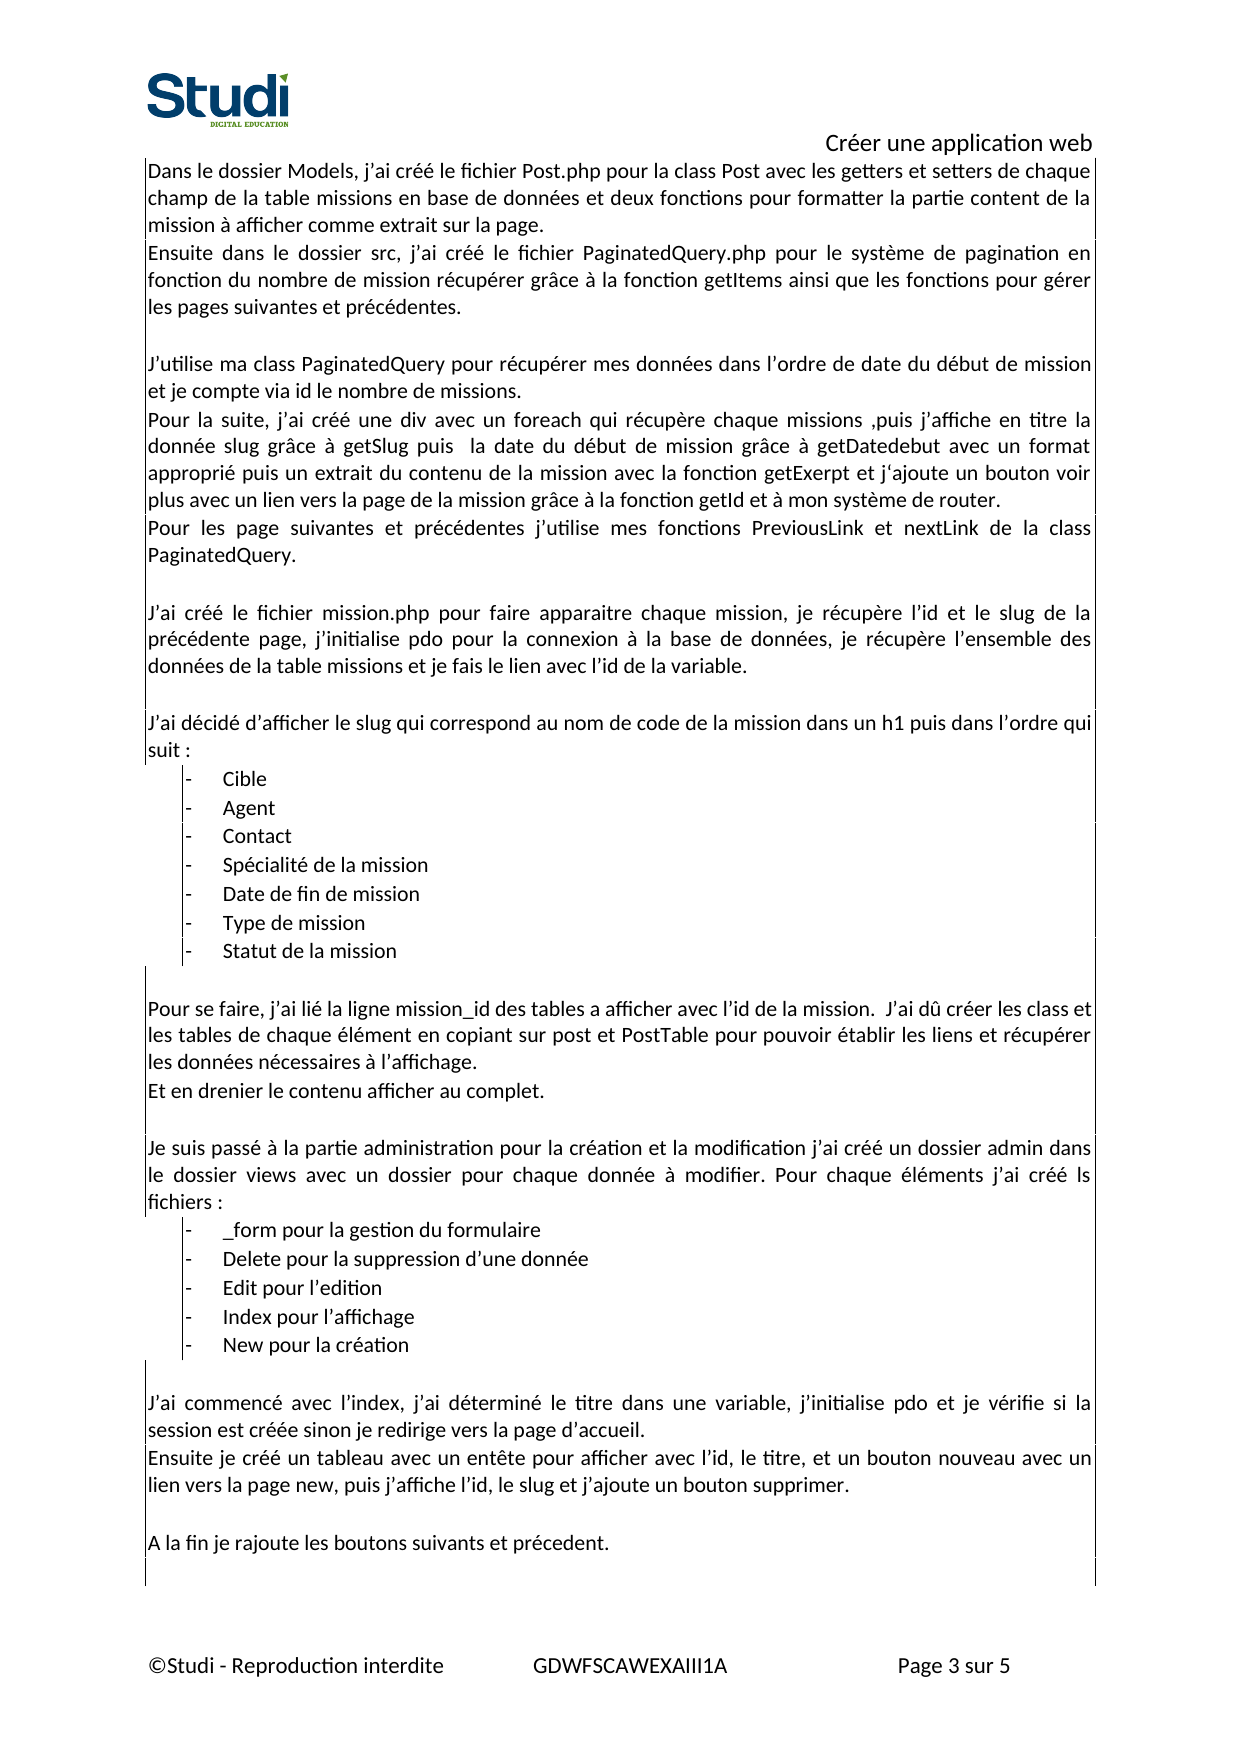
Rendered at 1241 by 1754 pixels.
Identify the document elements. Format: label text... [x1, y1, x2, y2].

text J’ai créé le fichier mission.php pour faire apparaitre chaque mission, je récupère l’id et le slug de la précédente page, j’initialise pdo pour la connexion à la base de données, je récupère l’ensemble des données de la table missions et je fais le lien avec l’id de la variable. [146, 599, 1095, 681]
list Contact [183, 822, 1095, 851]
list Edit pour l’edition [183, 1274, 1095, 1303]
text J’ai décidé d’afficher le slug qui correspond au nom de code de la mission dans un h1 puis dans l’ordre qui suit : [146, 709, 1095, 765]
picture [147, 73, 289, 127]
list New pour la création [183, 1332, 1095, 1360]
text A la fin je rajoute les boutons suivants et précedent. [146, 1529, 1095, 1557]
text J’ai commencé avec l’index, j’ai déterminé le titre dans une variable, j’initialise pdo et je vérifie si la session est créée sinon je redirige vers la page d’accueil. [146, 1389, 1095, 1444]
text Pour la suite, j’ai créé une div avec un foreach qui récupère chaque missions ,puis j’affiche en titre la donnée slug grâce à getSlug puis la date du début de mission grâce à getDatedebut avec un format approprié puis un extrait du contenu de la mission avec la fonction getExerpt et j‘ajoute un bouton voir plus avec un lien vers la page de la mission grâce à la fonction getId et à mon système de router. [146, 406, 1095, 514]
list Type de mission [183, 909, 1095, 937]
list Cible [183, 765, 1095, 794]
list Delete pour la suppression d’une donnée [183, 1245, 1095, 1274]
list _form pour la gestion du formulaire [183, 1217, 1095, 1245]
text Ensuite dans le dossier src, j’ai créé le fichier PaginatedQuery.php pour le système de pagination en fonction du nombre de mission récupérer grâce à la fonction getItems ainsi que les fonctions pour gérer les pages suivantes et précédentes. [146, 239, 1095, 322]
text Dans le dossier Models, j’ai créé le fichier Post.php pour la class Post avec les getters et setters de chaque champ de la table missions en base de données et deux fonctions pour formatter la partie content de la mission à afficher comme extrait sur la page. [144, 157, 1095, 239]
list Date de fin de mission [183, 880, 1095, 909]
text Et en drenier le contenu afficher au complet. [146, 1077, 1095, 1106]
text J’utilise ma class PaginatedQuery pour récupérer mes données dans l’ordre de date du début de mission et je compte via id le nombre de missions. [146, 350, 1095, 406]
text Je suis passé à la partie administration pour la création et la modification j’ai créé un dossier admin dans le dossier views avec un dossier pour chaque donnée à modifier. Pour chaque éléments j’ai créé ls fichiers : [146, 1134, 1095, 1217]
list Agent [183, 794, 1095, 822]
text Ensuite je créé un tableau avec un entête pour afficher avec l’id, le titre, et un bouton nouveau avec un lien vers la page new, puis j’affiche l’id, le slug et j’ajoute un bouton supprimer. [146, 1444, 1095, 1500]
list Index pour l’affichage [183, 1303, 1095, 1332]
text Pour se faire, j’ai lié la ligne mission_id des tables a afficher avec l’id de la mission. J’ai dû créer les class et les tables de chaque élément en copiant sur post et PostTable pour pouvoir établir les liens et récupérer les données nécessaires à l’affichage. [146, 995, 1095, 1077]
list Statut de la mission [183, 937, 1095, 966]
text Pour les page suivantes et précédentes j’utilise mes fonctions PreviousLink et nextLink de la class PaginatedQuery. [146, 514, 1095, 570]
list Spécialité de la mission [183, 851, 1095, 880]
